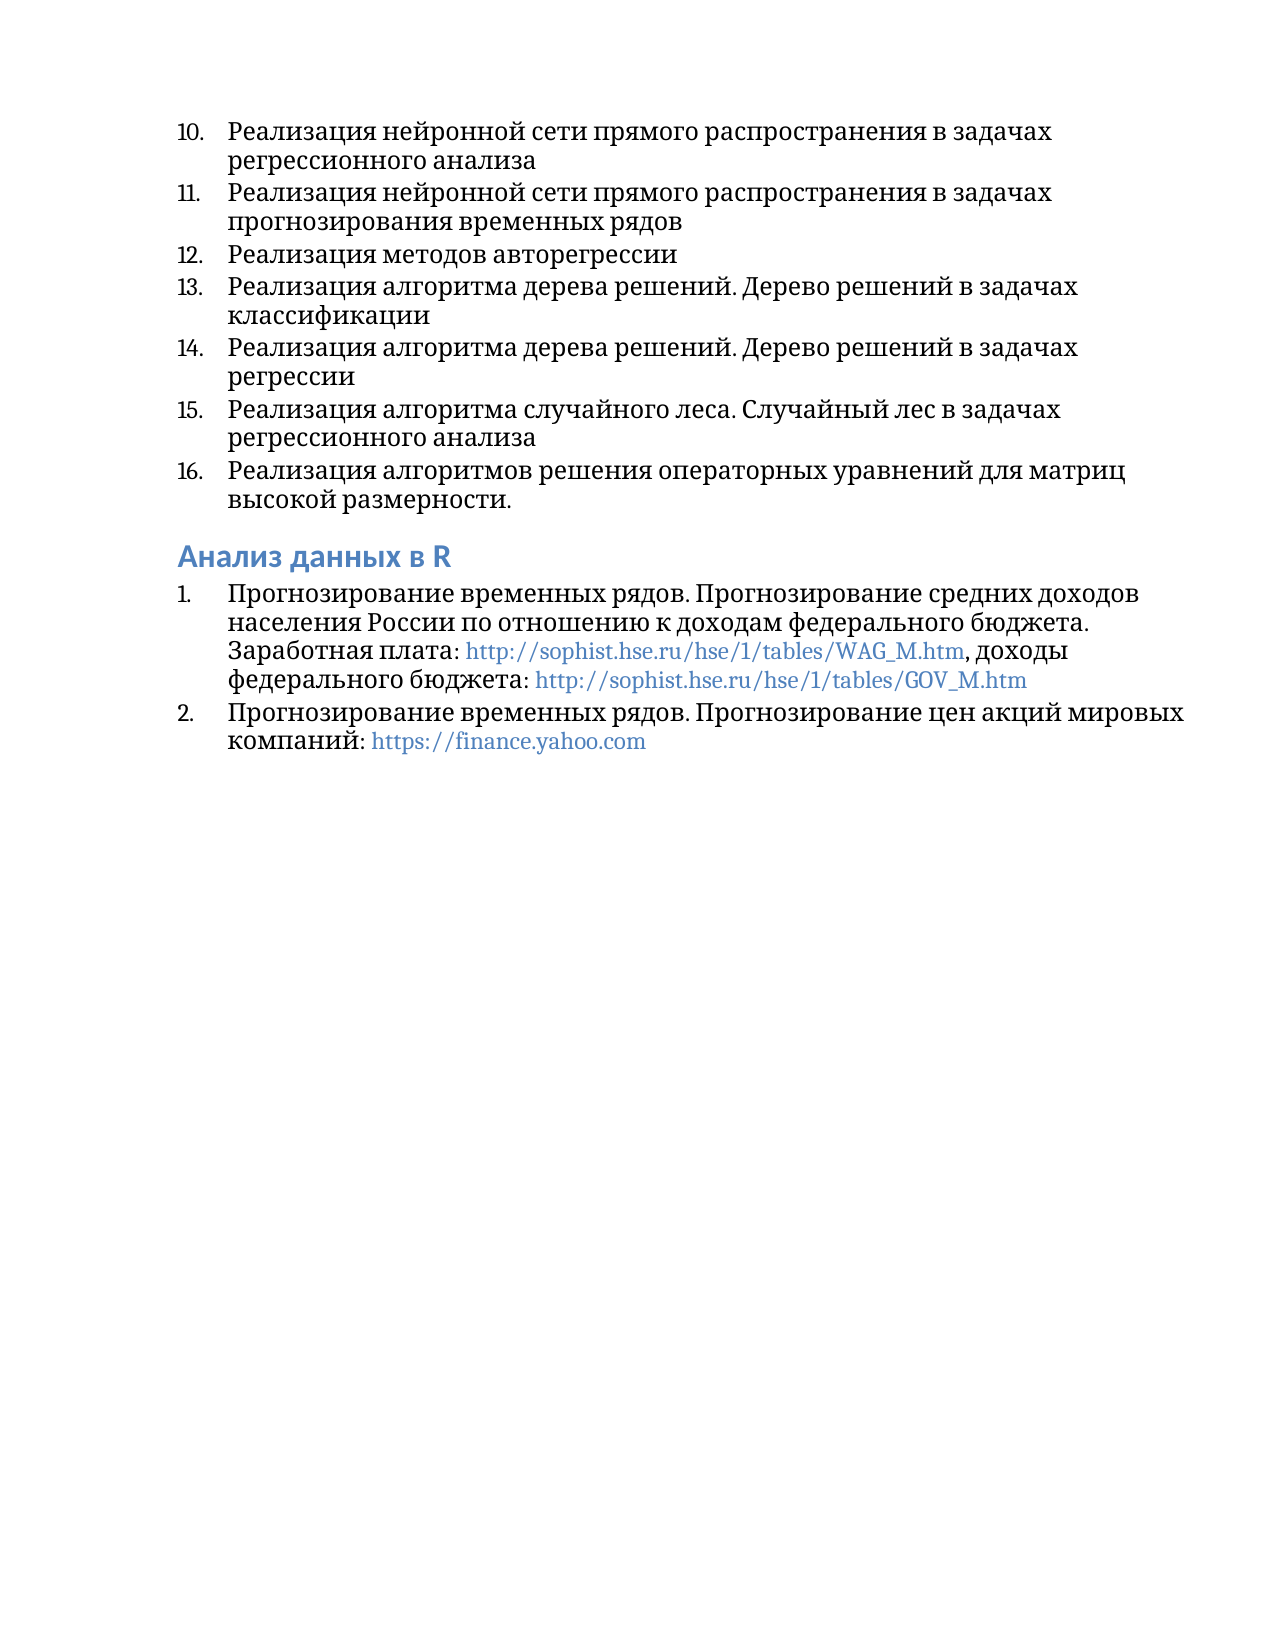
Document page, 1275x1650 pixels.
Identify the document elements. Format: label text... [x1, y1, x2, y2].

subtitle Анализ данных в R [177, 535, 1186, 576]
list Реализация методов авторегрессии [177, 241, 1186, 269]
list Реализация алгоритмов решения операторных уравнений для матриц высокой размерности. [177, 457, 1186, 514]
list Реализация алгоритма случайного леса. Случайный лес в задачах регрессионного анализа [177, 396, 1186, 453]
list Прогнозирование временных рядов. Прогнозирование цен акций мировых компаний: https://finance.yahoo.com [177, 698, 1186, 756]
list Реализация алгоритма дерева решений. Дерево решений в задачах классификации [177, 273, 1186, 331]
list Реализация нейронной сети прямого распространения в задачах прогнозирования временных рядов [177, 179, 1186, 237]
list Реализация алгоритма дерева решений. Дерево решений в задачах регрессии [177, 334, 1186, 392]
list Прогнозирование временных рядов. Прогнозирование средних доходов населения России по отношению к доходам федерального бюджета. Заработная плата: http://sophist.hse.ru/hse/1/tables/WAG_M.htm, доходы федерального бюджета: http://sophist.hse.ru/hse/1/tables/GOV_M.htm [177, 580, 1186, 695]
list Реализация нейронной сети прямого распространения в задачах регрессионного анализа [177, 118, 1186, 176]
